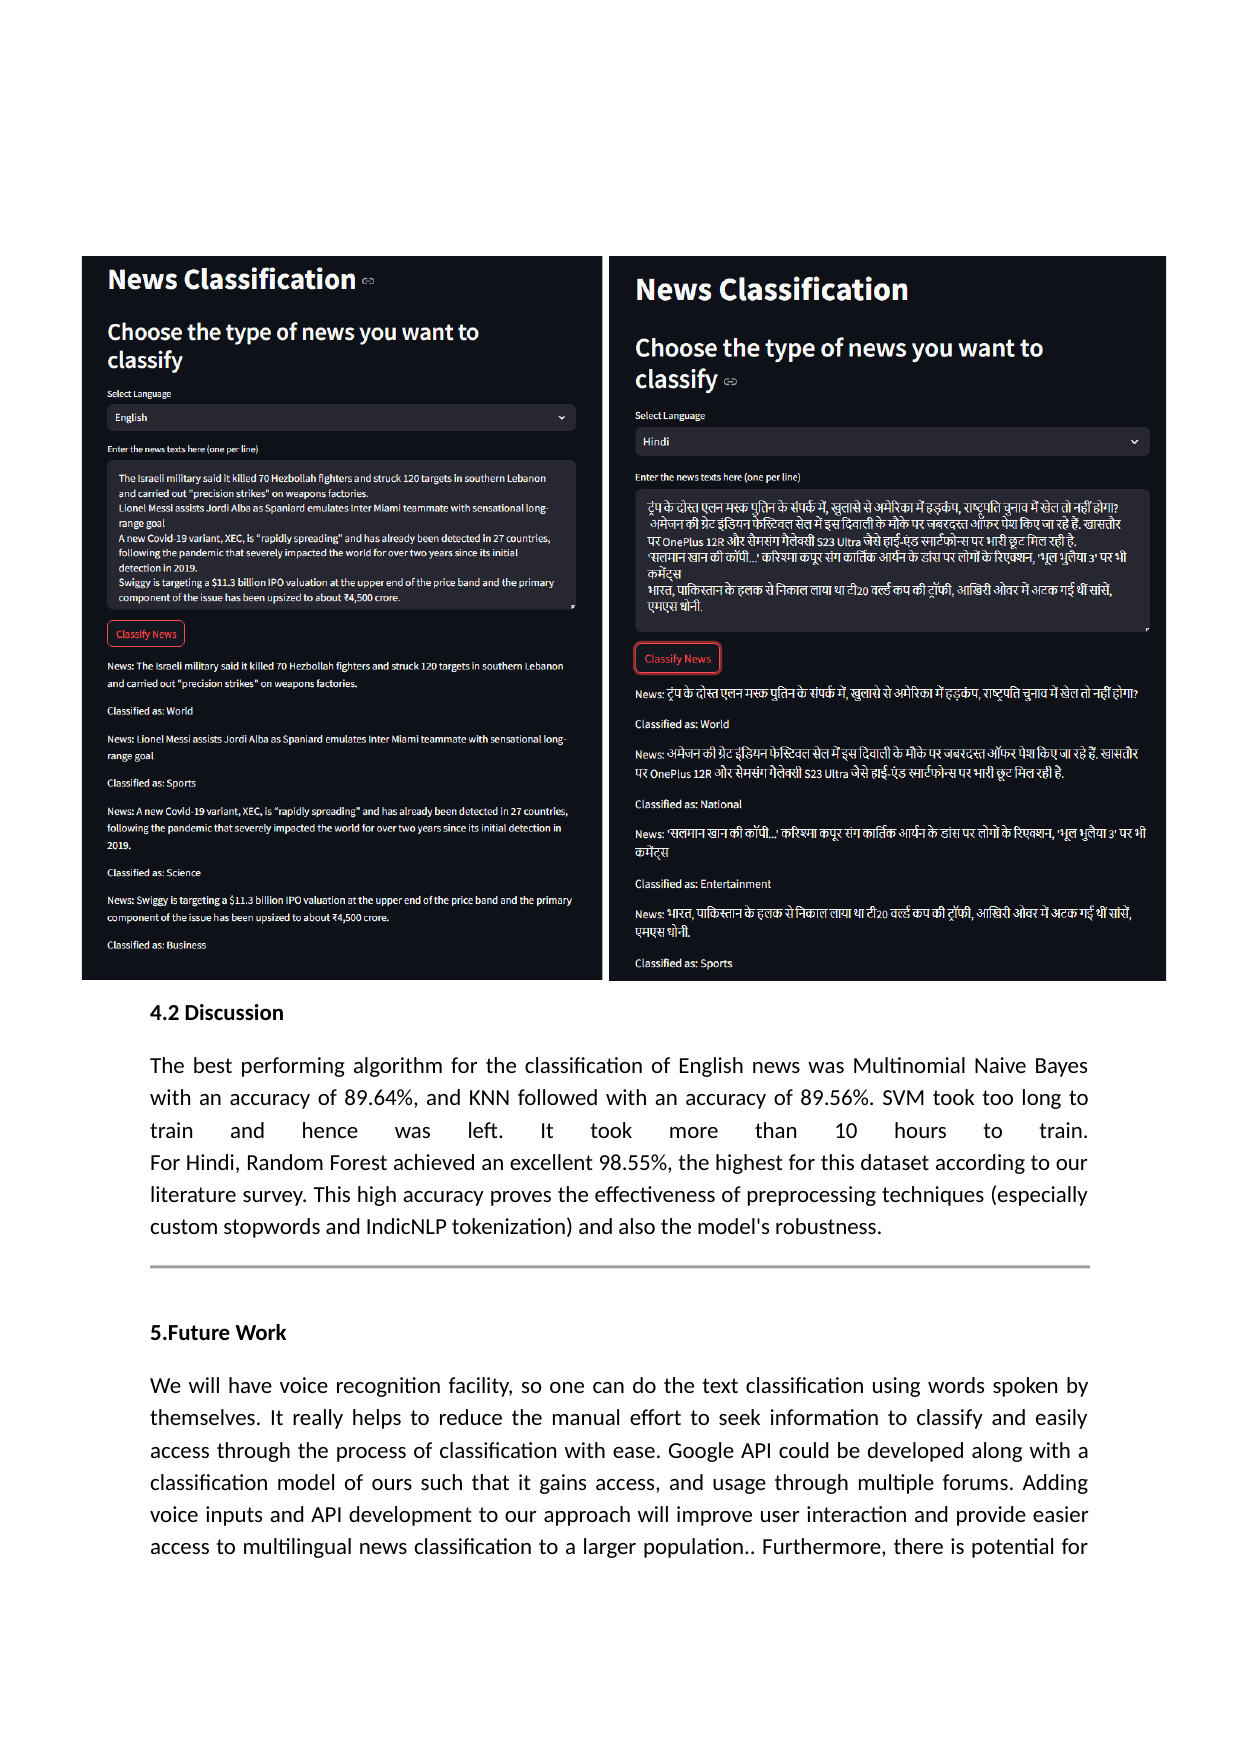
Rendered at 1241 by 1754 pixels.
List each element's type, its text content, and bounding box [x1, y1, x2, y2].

text The best performing algorithm for the classification of English news was Multinomial Naive Bayes with an accuracy of 89.64%, and KNN followed with an accuracy of 89.56%. SVM took too long to train and hence was left. It took more than 10 hours to train. For Hindi, Random Forest achieved an excellent 98.55%, the highest for this dataset according to our literature survey. This high accuracy proves the effectiveness of preprocessing techniques (especially custom stopwords and IndicNLP tokenization) and also the model's robustness. [150, 1051, 1090, 1240]
picture [81, 256, 603, 980]
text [150, 1371, 1090, 1560]
text 4.2 Discussion [150, 998, 1090, 1026]
picture [609, 256, 1167, 981]
text 5.Future Work [150, 1318, 1090, 1346]
